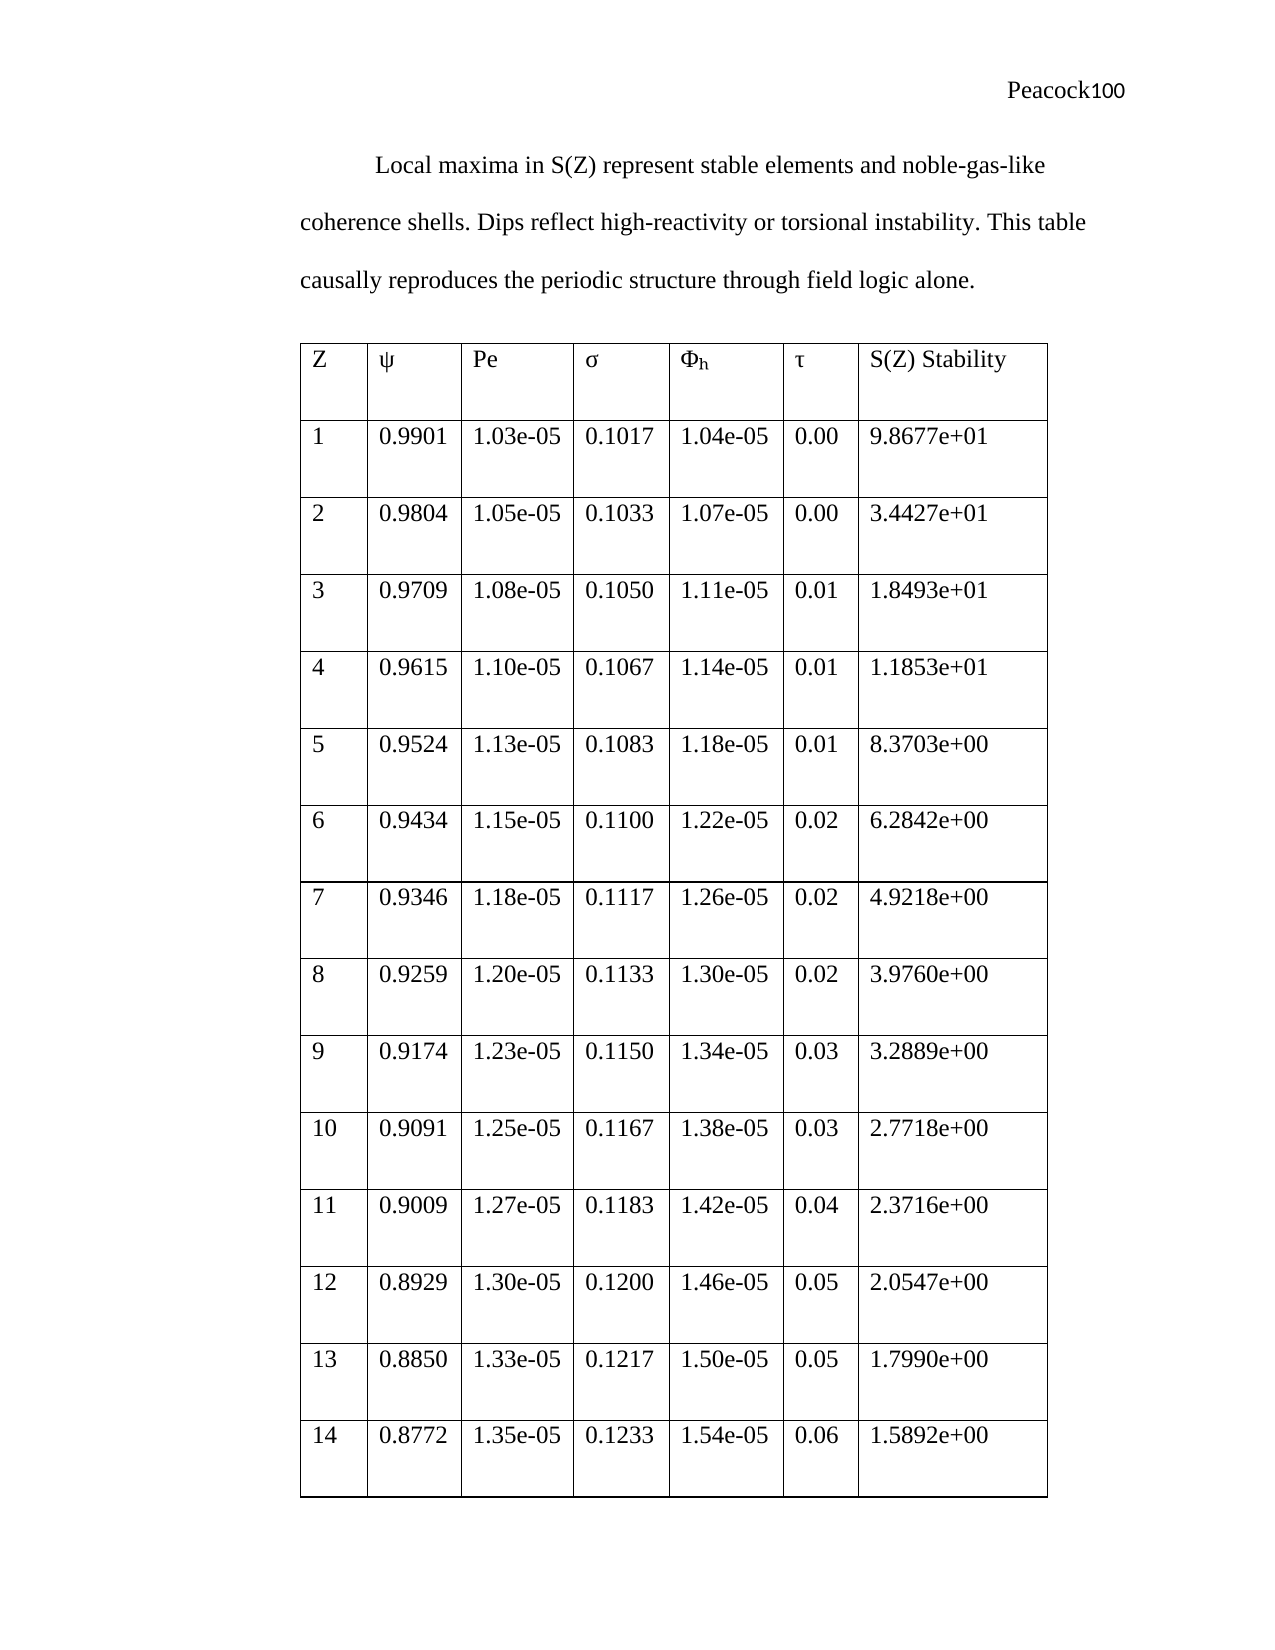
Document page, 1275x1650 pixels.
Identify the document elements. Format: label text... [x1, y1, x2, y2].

table_cell 12 [301, 1267, 367, 1343]
table_cell 0.04 [784, 1190, 858, 1266]
table_cell 1.20e-05 [462, 959, 573, 1035]
table_cell 0.1100 [574, 806, 669, 881]
table_cell 0.8850 [368, 1344, 461, 1419]
table_cell 1.30e-05 [462, 1267, 573, 1343]
table_cell 2.0547e+00 [859, 1267, 1047, 1343]
table_cell 10 [301, 1113, 367, 1189]
table_cell 1.14e-05 [670, 652, 783, 728]
table_cell 0.9346 [368, 883, 461, 958]
table_cell 3.2889e+00 [859, 1036, 1047, 1112]
table_cell 0.01 [784, 575, 858, 651]
table_cell 1.13e-05 [462, 729, 573, 804]
table_cell 1.04e-05 [670, 421, 783, 497]
table_cell 0.1083 [574, 729, 669, 804]
table_cell 11 [301, 1190, 367, 1266]
table_cell 0.00 [784, 498, 858, 574]
table_cell 1.10e-05 [462, 652, 573, 728]
table_cell 0.1050 [574, 575, 669, 651]
table_cell 5 [301, 729, 367, 804]
table_header τ [784, 344, 858, 420]
table_cell 4 [301, 652, 367, 728]
table_cell 1.27e-05 [462, 1190, 573, 1266]
table_cell 1.08e-05 [462, 575, 573, 651]
table_cell 13 [301, 1344, 367, 1419]
table_cell 8.3703e+00 [859, 729, 1047, 804]
table_cell 8 [301, 959, 367, 1035]
table_cell 6 [301, 806, 367, 881]
table_header Φₕ [670, 344, 783, 420]
table_cell 2 [301, 498, 367, 574]
table_cell 9.8677e+01 [859, 421, 1047, 497]
table_cell 1.25e-05 [462, 1113, 573, 1189]
table_cell 0.1217 [574, 1344, 669, 1419]
table_cell 6.2842e+00 [859, 806, 1047, 881]
table_cell 0.9804 [368, 498, 461, 574]
table_cell 1.34e-05 [670, 1036, 783, 1112]
table_cell 0.01 [784, 652, 858, 728]
table_cell 0.1150 [574, 1036, 669, 1112]
table_cell 0.9091 [368, 1113, 461, 1189]
table_cell 2.7718e+00 [859, 1113, 1047, 1189]
table_cell 1.33e-05 [462, 1344, 573, 1419]
table_cell 0.8772 [368, 1421, 461, 1496]
table_cell 0.9174 [368, 1036, 461, 1112]
table_cell 1.46e-05 [670, 1267, 783, 1343]
table_header S(Z) Stability [859, 344, 1047, 420]
table_header Pe [462, 344, 573, 420]
table_cell 0.1167 [574, 1113, 669, 1189]
table_cell 1.15e-05 [462, 806, 573, 881]
table_cell 0.1017 [574, 421, 669, 497]
table_cell 1.03e-05 [462, 421, 573, 497]
table_cell 0.1183 [574, 1190, 669, 1266]
table_cell 0.03 [784, 1113, 858, 1189]
table_cell 9 [301, 1036, 367, 1112]
table_cell 0.1200 [574, 1267, 669, 1343]
table_cell 2.3716e+00 [859, 1190, 1047, 1266]
table_header Z [301, 344, 367, 420]
table_cell 1.05e-05 [462, 498, 573, 574]
table_cell 1.50e-05 [670, 1344, 783, 1419]
table_cell 0.1033 [574, 498, 669, 574]
table_cell 0.02 [784, 806, 858, 881]
table_cell 0.1117 [574, 883, 669, 958]
table_cell 3 [301, 575, 367, 651]
table_cell 0.01 [784, 729, 858, 804]
table_cell 0.00 [784, 421, 858, 497]
table_cell 1.23e-05 [462, 1036, 573, 1112]
table_cell 3.4427e+01 [859, 498, 1047, 574]
table_cell 0.1233 [574, 1421, 669, 1496]
table_header ψ [368, 344, 461, 420]
table_header σ [574, 344, 669, 420]
table_cell 3.9760e+00 [859, 959, 1047, 1035]
table_cell 0.8929 [368, 1267, 461, 1343]
table_cell 1.1853e+01 [859, 652, 1047, 728]
table_cell 0.9709 [368, 575, 461, 651]
table_cell 1.5892e+00 [859, 1421, 1047, 1496]
table_cell 0.9009 [368, 1190, 461, 1266]
table_cell 1.7990e+00 [859, 1344, 1047, 1419]
table_cell 0.02 [784, 883, 858, 958]
table_cell 0.05 [784, 1267, 858, 1343]
table_cell 1.18e-05 [462, 883, 573, 958]
table_cell 1 [301, 421, 367, 497]
table_cell 0.9524 [368, 729, 461, 804]
table_cell 1.22e-05 [670, 806, 783, 881]
table_cell 1.11e-05 [670, 575, 783, 651]
table_cell 1.07e-05 [670, 498, 783, 574]
table_cell 1.35e-05 [462, 1421, 573, 1496]
table_cell 1.30e-05 [670, 959, 783, 1035]
table_cell 1.8493e+01 [859, 575, 1047, 651]
text Local maxima in S(Z) represent stable elements and noble-gas-like coherence shells. Dips reflect high-reactivity or torsional instability. This table causally reproduces the periodic structure through field logic alone. [300, 150, 1125, 294]
table_cell 0.9901 [368, 421, 461, 497]
table_cell 0.9259 [368, 959, 461, 1035]
table_cell 1.38e-05 [670, 1113, 783, 1189]
table_cell 14 [301, 1421, 367, 1496]
table_cell 0.03 [784, 1036, 858, 1112]
table_cell 1.26e-05 [670, 883, 783, 958]
table_cell 1.54e-05 [670, 1421, 783, 1496]
table_cell 0.9615 [368, 652, 461, 728]
table_cell 0.9434 [368, 806, 461, 881]
table_cell 0.1133 [574, 959, 669, 1035]
table_cell 0.06 [784, 1421, 858, 1496]
table_cell 0.02 [784, 959, 858, 1035]
table_cell 0.1067 [574, 652, 669, 728]
table_cell 1.18e-05 [670, 729, 783, 804]
table_cell 0.05 [784, 1344, 858, 1419]
table_cell 7 [301, 883, 367, 958]
table_cell 4.9218e+00 [859, 883, 1047, 958]
table_cell 1.42e-05 [670, 1190, 783, 1266]
